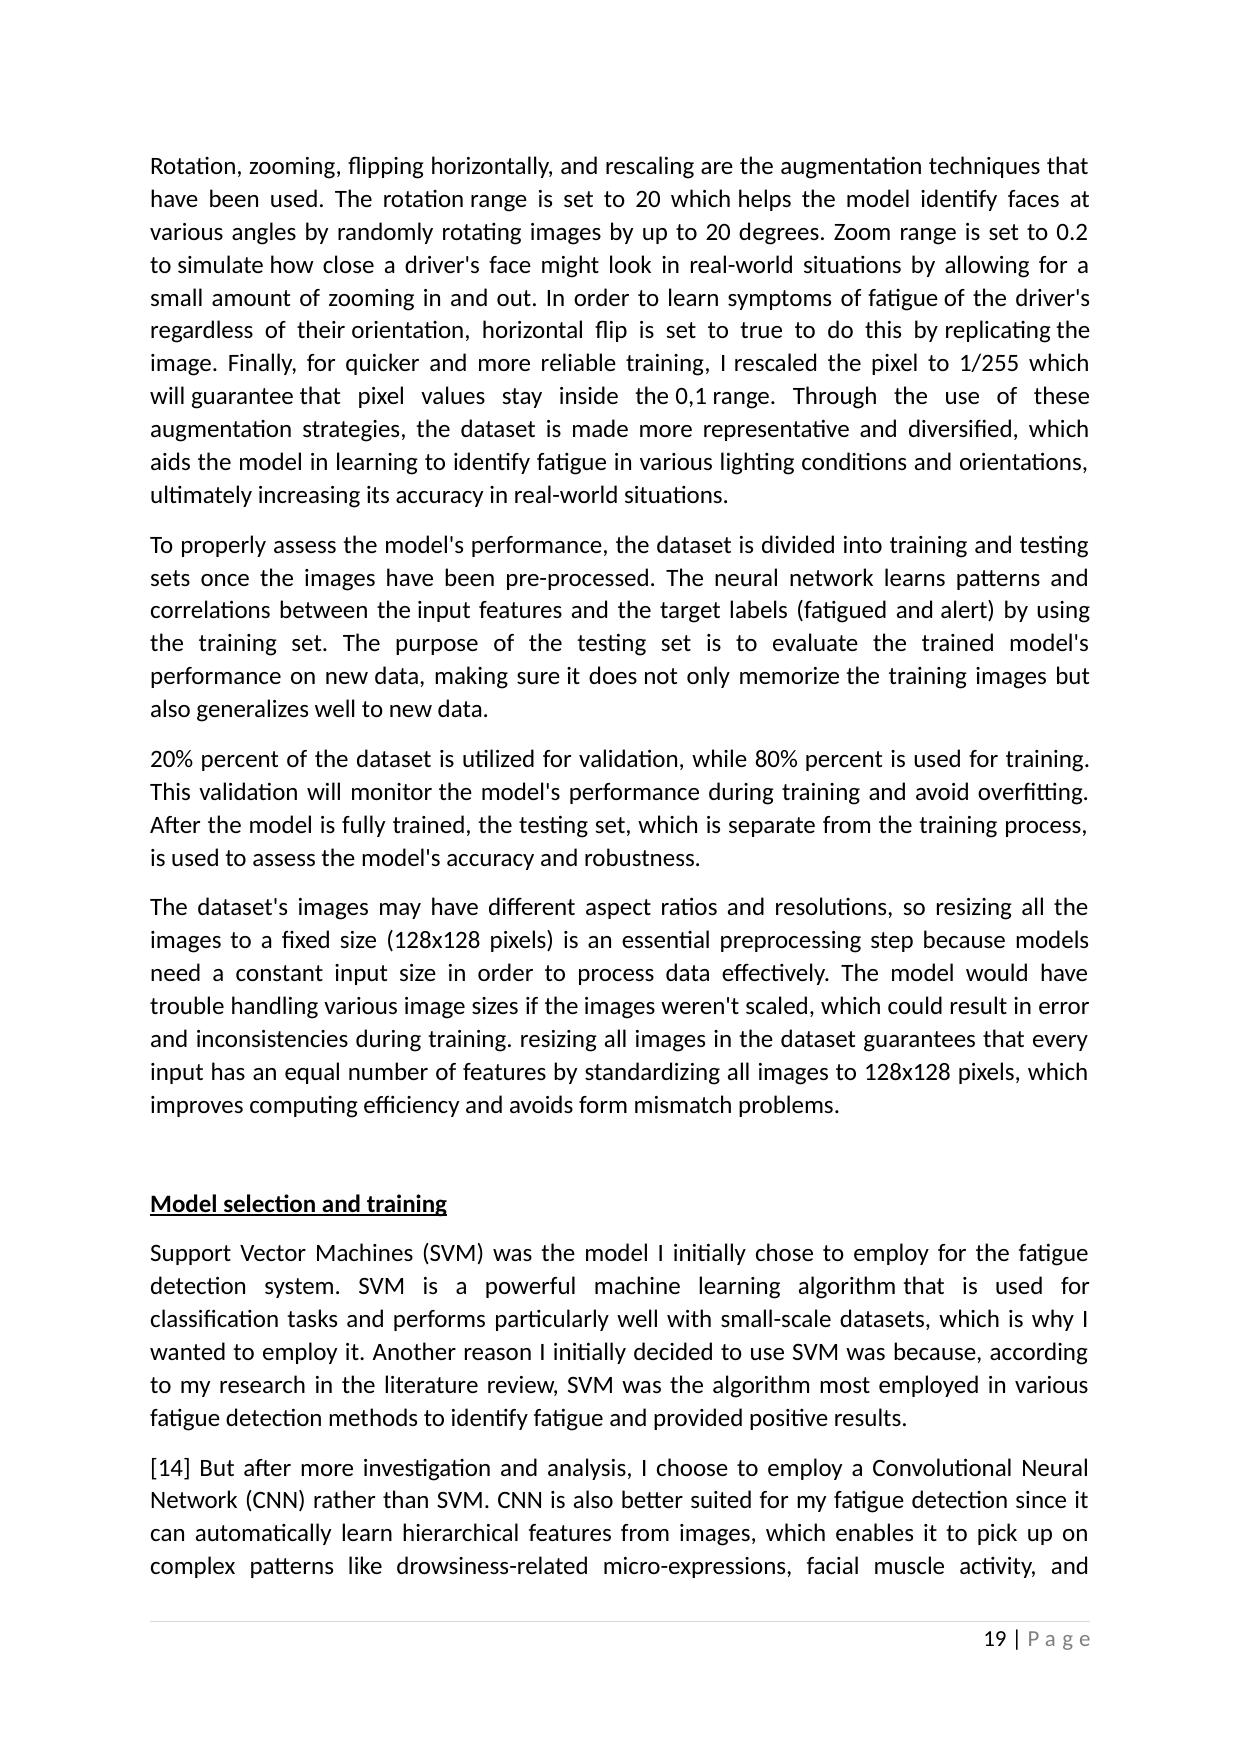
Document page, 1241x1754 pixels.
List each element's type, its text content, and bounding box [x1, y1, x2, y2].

text Rotation, zooming, flipping horizontally, and rescaling are the augmentation techniques that have been used. The rotation range is set to 20 which helps the model identify faces at various angles by randomly rotating images by up to 20 degrees. Zoom range is set to 0.2 to simulate how close a driver's face might look in real-world situations by allowing for a small amount of zooming in and out. In order to learn symptoms of fatigue of the driver's regardless of their orientation, horizontal flip is set to true to do this by replicating the image. Finally, for quicker and more reliable training, I rescaled the pixel to 1/255 which will guarantee that pixel values stay inside the 0,1 range. Through the use of these augmentation strategies, the dataset is made more representative and diversified, which aids the model in learning to identify fatigue in various lighting conditions and orientations, ultimately increasing its accuracy in real-world situations. [150, 150, 1090, 510]
text 20% percent of the dataset is utilized for validation, while 80% percent is used for training. This validation will monitor the model's performance during training and avoid overfitting. After the model is fully trained, the testing set, which is separate from the training process, is used to assess the model's accuracy and robustness. [150, 743, 1090, 872]
text The dataset's images may have different aspect ratios and resolutions, so resizing all the images to a fixed size (128x128 pixels) is an essential preprocessing step because models need a constant input size in order to process data effectively. The model would have trouble handling various image sizes if the images weren't scaled, which could result in error and inconsistencies during training. resizing all images in the dataset guarantees that every input has an equal number of features by standardizing all images to 128x128 pixels, which improves computing efficiency and avoids form mismatch problems. [150, 891, 1090, 1119]
text Model selection and training [150, 1188, 1090, 1218]
text To properly assess the model's performance, the dataset is divided into training and testing sets once the images have been pre-processed. The neural network learns patterns and correlations between the input features and the target labels (fatigued and alert) by using the training set. The purpose of the testing set is to evaluate the trained model's performance on new data, making sure it does not only memorize the training images but also generalizes well to new data. [150, 529, 1090, 724]
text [150, 1452, 1090, 1581]
text Support Vector Machines (SVM) was the model I initially chose to employ for the fatigue detection system. SVM is a powerful machine learning algorithm that is used for classification tasks and performs particularly well with small-scale datasets, which is why I wanted to employ it. Another reason I initially decided to use SVM was because, according to my research in the literature review, SVM was the algorithm most employed in various fatigue detection methods to identify fatigue and provided positive results. [150, 1237, 1090, 1433]
